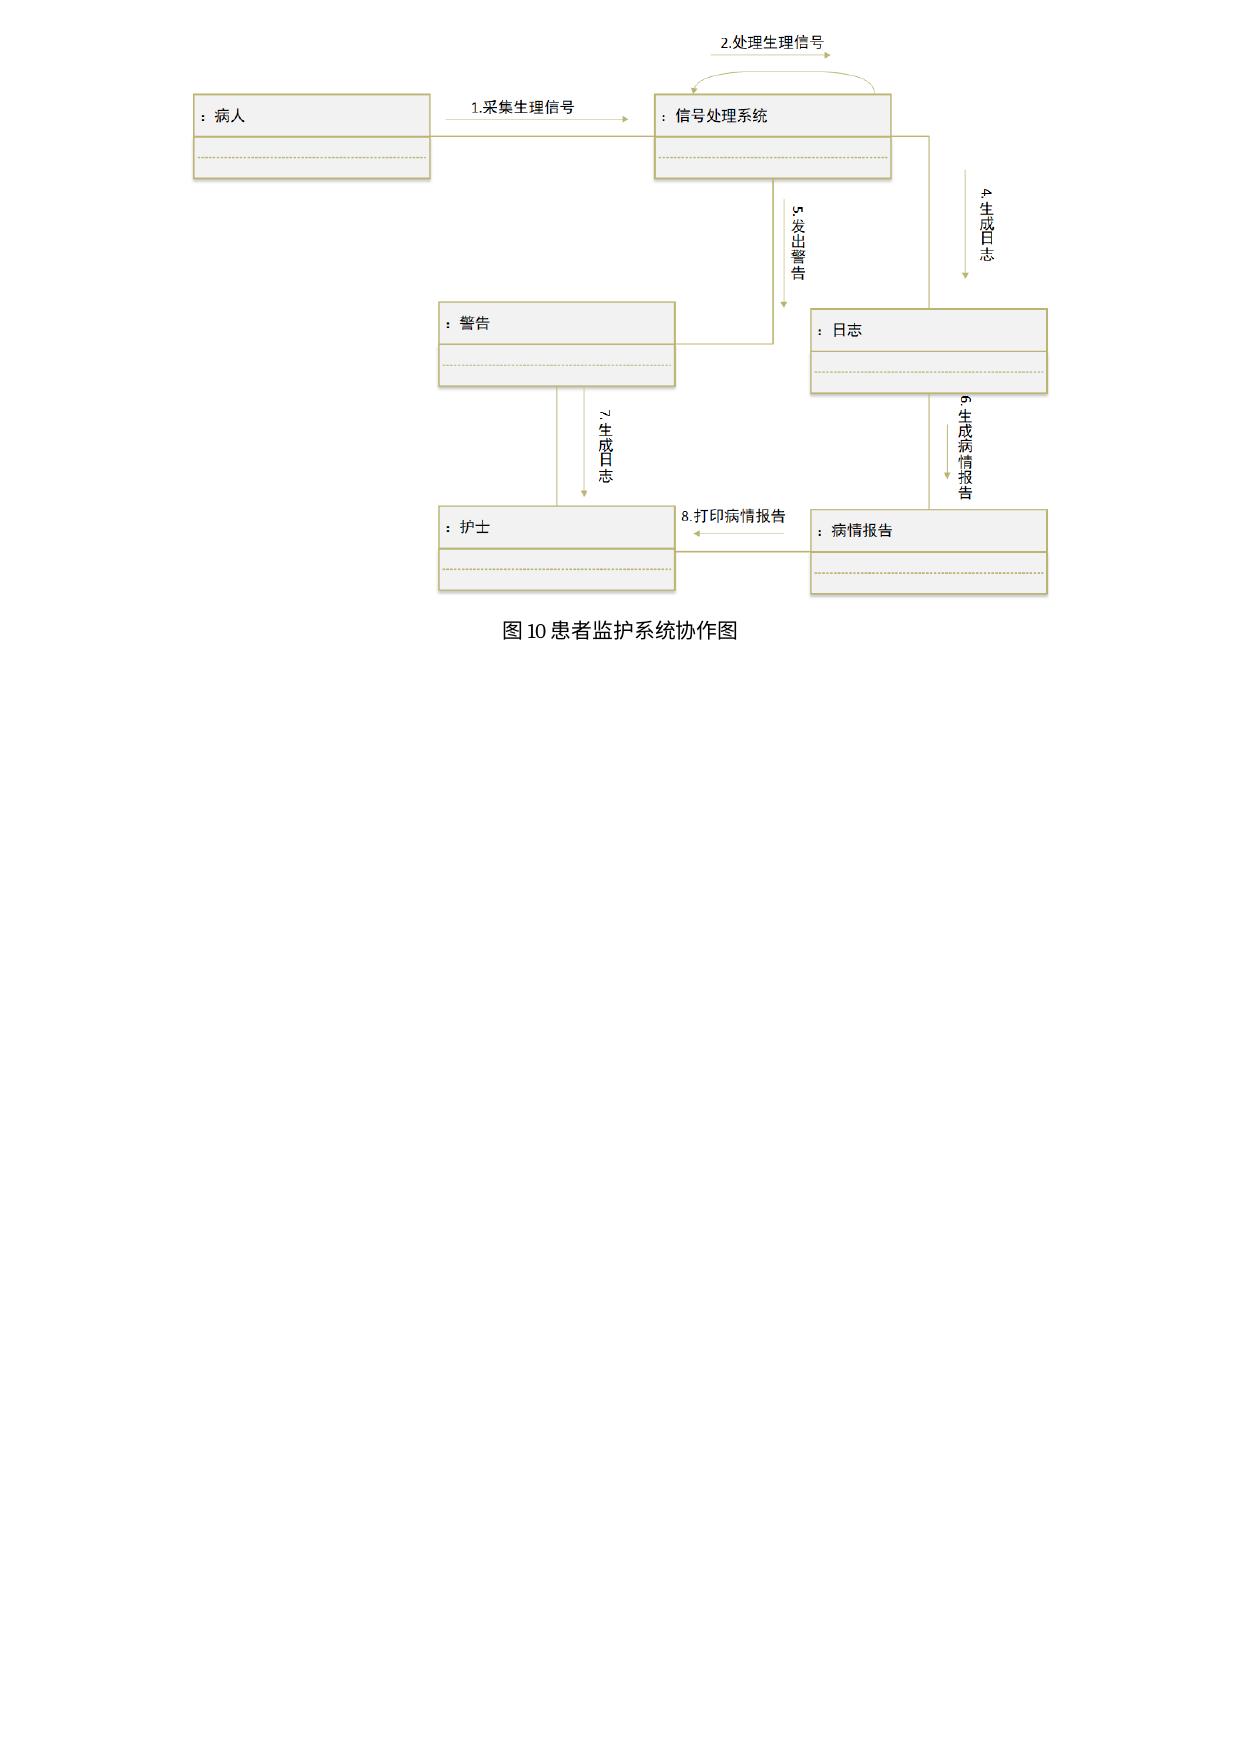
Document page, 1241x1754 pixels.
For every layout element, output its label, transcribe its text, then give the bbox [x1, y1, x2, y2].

text 图 10 患者监护系统协作图 [187, 613, 1053, 646]
picture [188, 28, 1052, 601]
